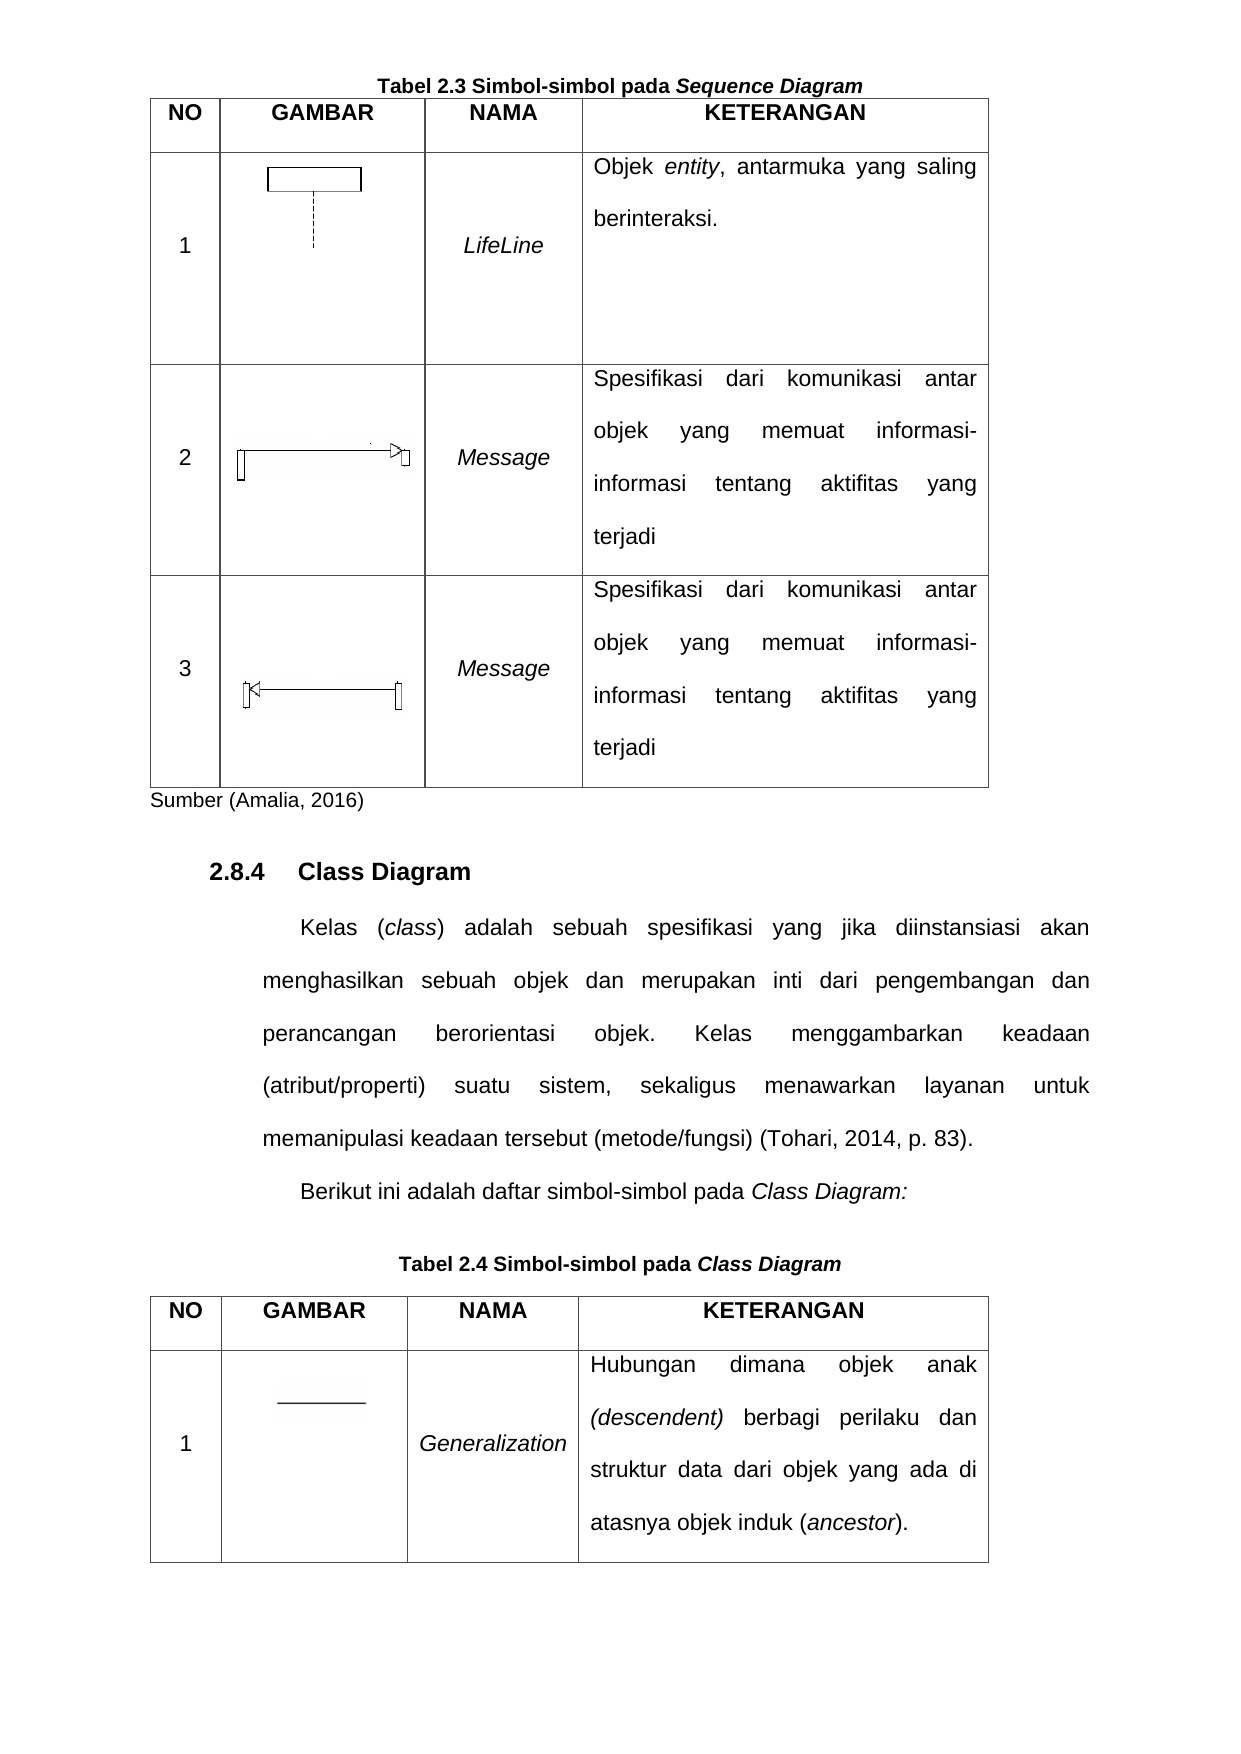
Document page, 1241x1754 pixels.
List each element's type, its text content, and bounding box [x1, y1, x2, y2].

table_header NO [151, 99, 219, 152]
picture [277, 1382, 367, 1421]
table_cell [221, 153, 424, 363]
table_cell Hubungan dimana objek anak (descendent) berbagi perilaku dan struktur data dari objek yang ada di atasnya objek induk (ancestor). [579, 1351, 988, 1562]
picture [258, 164, 370, 248]
text Tabel 2.4 Simbol-simbol pada Class Diagram [150, 1251, 1090, 1275]
table_cell LifeLine [426, 153, 582, 363]
picture [238, 671, 407, 719]
table_header GAMBAR [222, 1297, 407, 1350]
table_header NAMA [426, 99, 582, 152]
table_header KETERANGAN [579, 1297, 988, 1350]
table_header KETERANGAN [583, 99, 988, 152]
table_cell Generalization [408, 1351, 578, 1562]
table_cell Spesifikasi dari komunikasi antar objek yang memuat informasi-informasi tentang aktifitas yang terjadi [583, 576, 988, 787]
table_cell 1 [151, 1351, 221, 1562]
text Tabel 2.3 Simbol-simbol pada Sequence Diagram [150, 74, 1090, 98]
table_cell 2 [151, 365, 219, 575]
picture [233, 432, 412, 481]
table_cell 1 [151, 153, 219, 363]
subtitle 2.8.4 Class Diagram [209, 857, 1090, 886]
table_cell Objek entity, antarmuka yang saling berinteraksi. [583, 153, 988, 363]
table_header GAMBAR [221, 99, 424, 152]
text Sumber (Amalia, 2016) [150, 788, 1090, 812]
table_header NAMA [408, 1297, 578, 1350]
table_cell Message [426, 576, 582, 787]
table_cell 3 [151, 576, 219, 787]
table_cell Spesifikasi dari komunikasi antar objek yang memuat informasi-informasi tentang aktifitas yang terjadi [583, 365, 988, 575]
table_cell [221, 365, 424, 575]
table_cell [221, 576, 424, 787]
text Berikut ini adalah daftar simbol-simbol pada Class Diagram: [225, 1178, 1090, 1204]
text Kelas (class) adalah sebuah spesifikasi yang jika diinstansiasi akan menghasilkan sebuah objek dan merupakan inti dari pengembangan dan perancangan berorientasi objek. Kelas menggambarkan keadaan (atribut/properti) suatu sistem, sekaligus menawarkan layanan untuk memanipulasi keadaan tersebut (metode/fungsi) (Tohari, 2014, p. 83). [262, 914, 1090, 1151]
table_cell [222, 1351, 407, 1562]
table_cell Message [426, 365, 582, 575]
table_header NO [151, 1297, 221, 1350]
